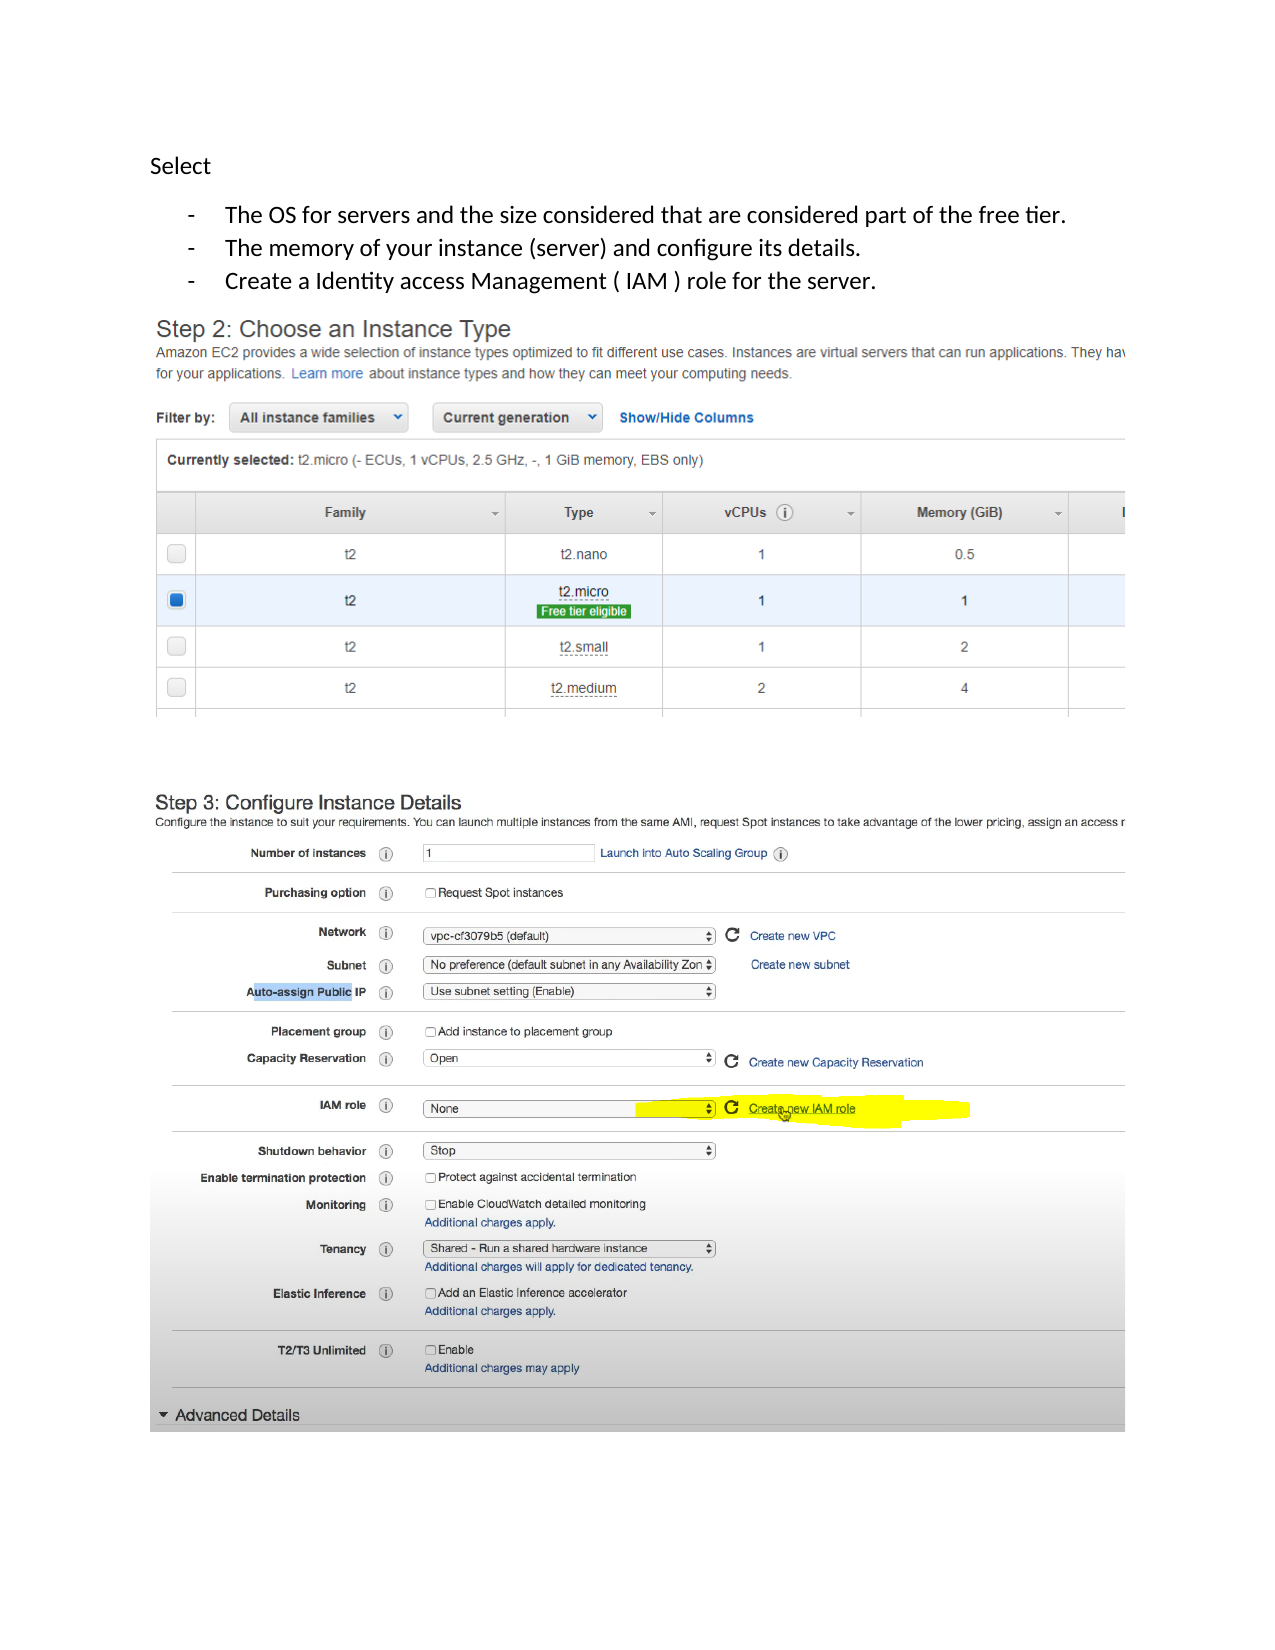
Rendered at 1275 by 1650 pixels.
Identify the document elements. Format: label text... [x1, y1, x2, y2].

picture [150, 315, 1125, 717]
list The memory of your instance (server) and configure its details. [187, 232, 1125, 263]
list Create a Identity access Management ( IAM ) role for the server. [187, 265, 1125, 296]
list The OS for servers and the size considered that are considered part of the free tier. [187, 199, 1125, 230]
text Select [150, 150, 1125, 181]
picture [150, 785, 1125, 1432]
